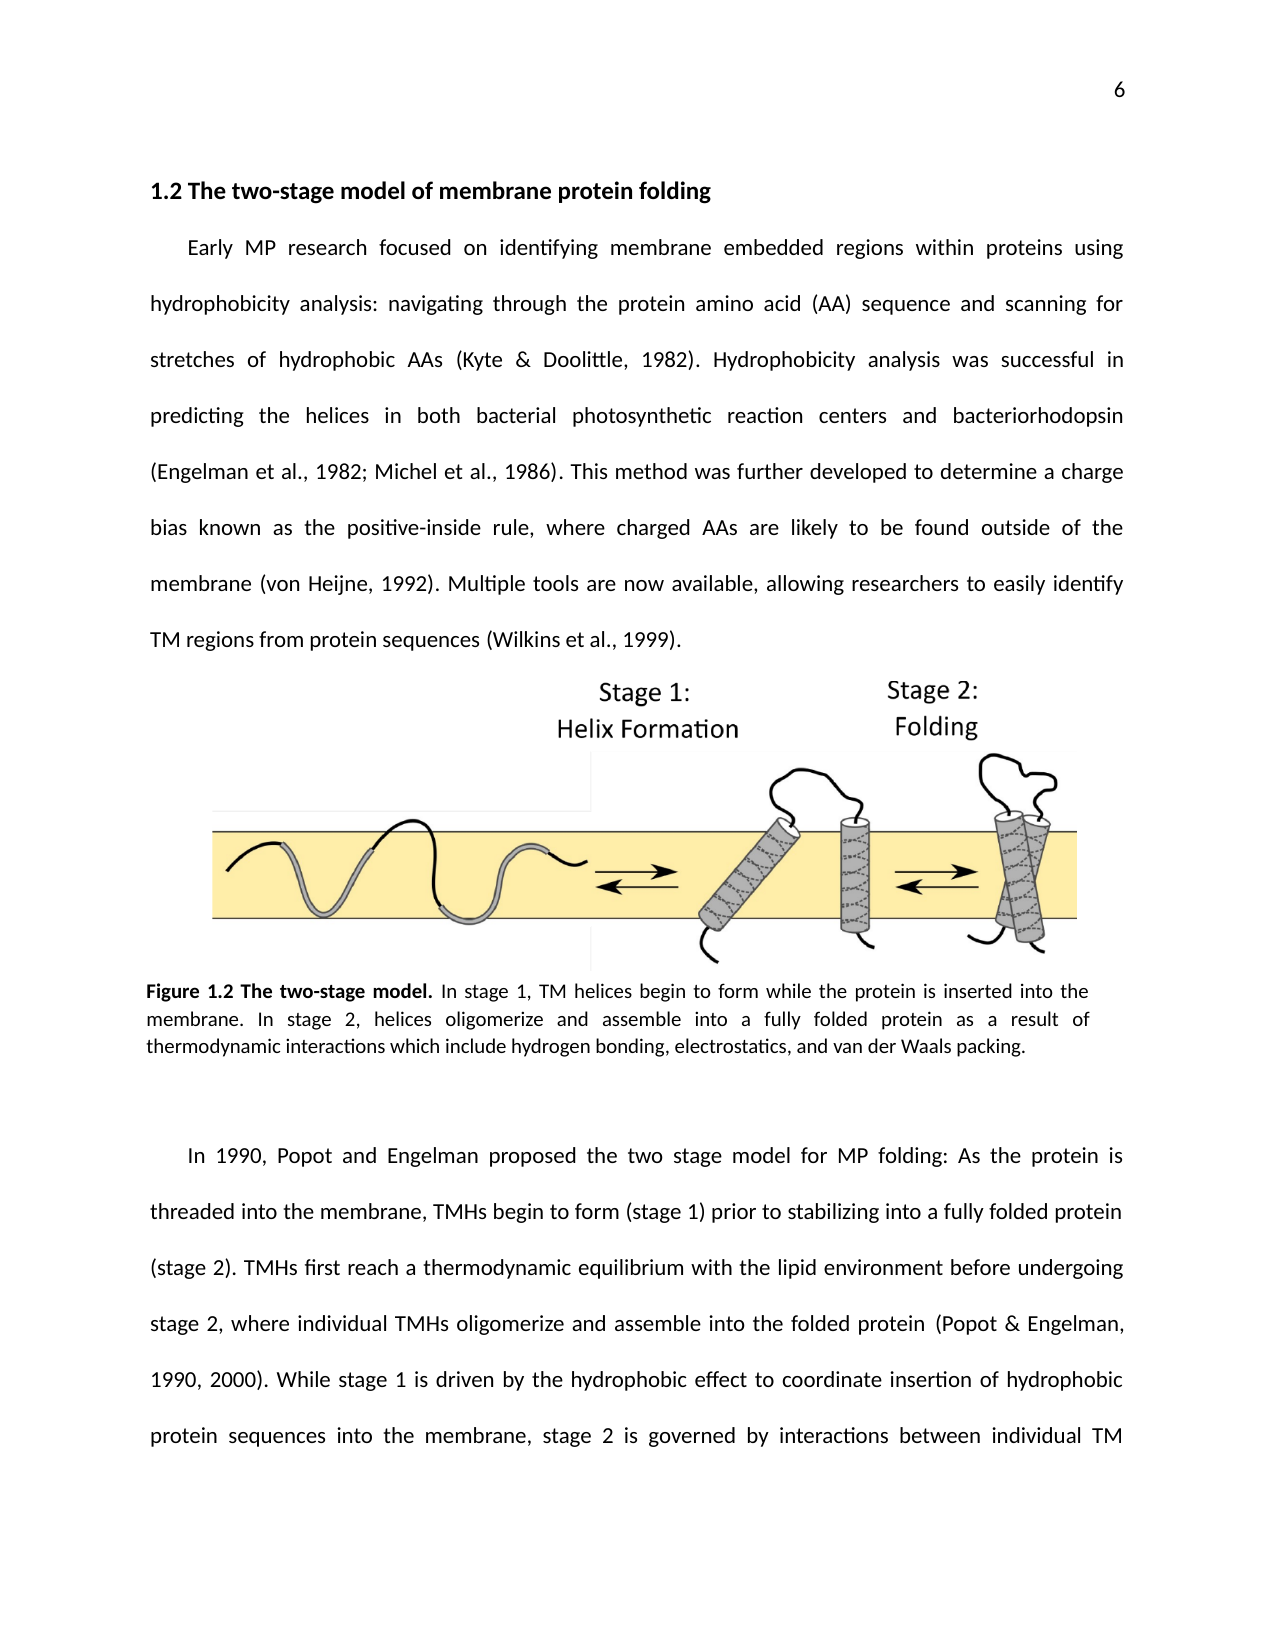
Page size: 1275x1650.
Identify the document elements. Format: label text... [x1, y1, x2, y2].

text 1.2 The two-stage model of membrane protein folding [150, 175, 1125, 206]
picture [212, 681, 1077, 970]
text Early MP research focused on identifying membrane embedded regions within proteins using hydrophobicity analysis: navigating through the protein amino acid (AA) sequence and scanning for stretches of hydrophobic AAs (Kyte & Doolittle, 1982). Hydrophobicity analysis was successful in predicting the helices in both bacterial photosynthetic reaction centers and bacteriorhodopsin (Engelman et al., 1982; Michel et al., 1986). This method was further developed to determine a charge bias known as the positive-inside rule, where charged AAs are likely to be found outside of the membrane (von Heijne, 1992). Multiple tools are now available, allowing researchers to easily identify TM regions from protein sequences (Wilkins et al., 1999). [150, 233, 1125, 653]
